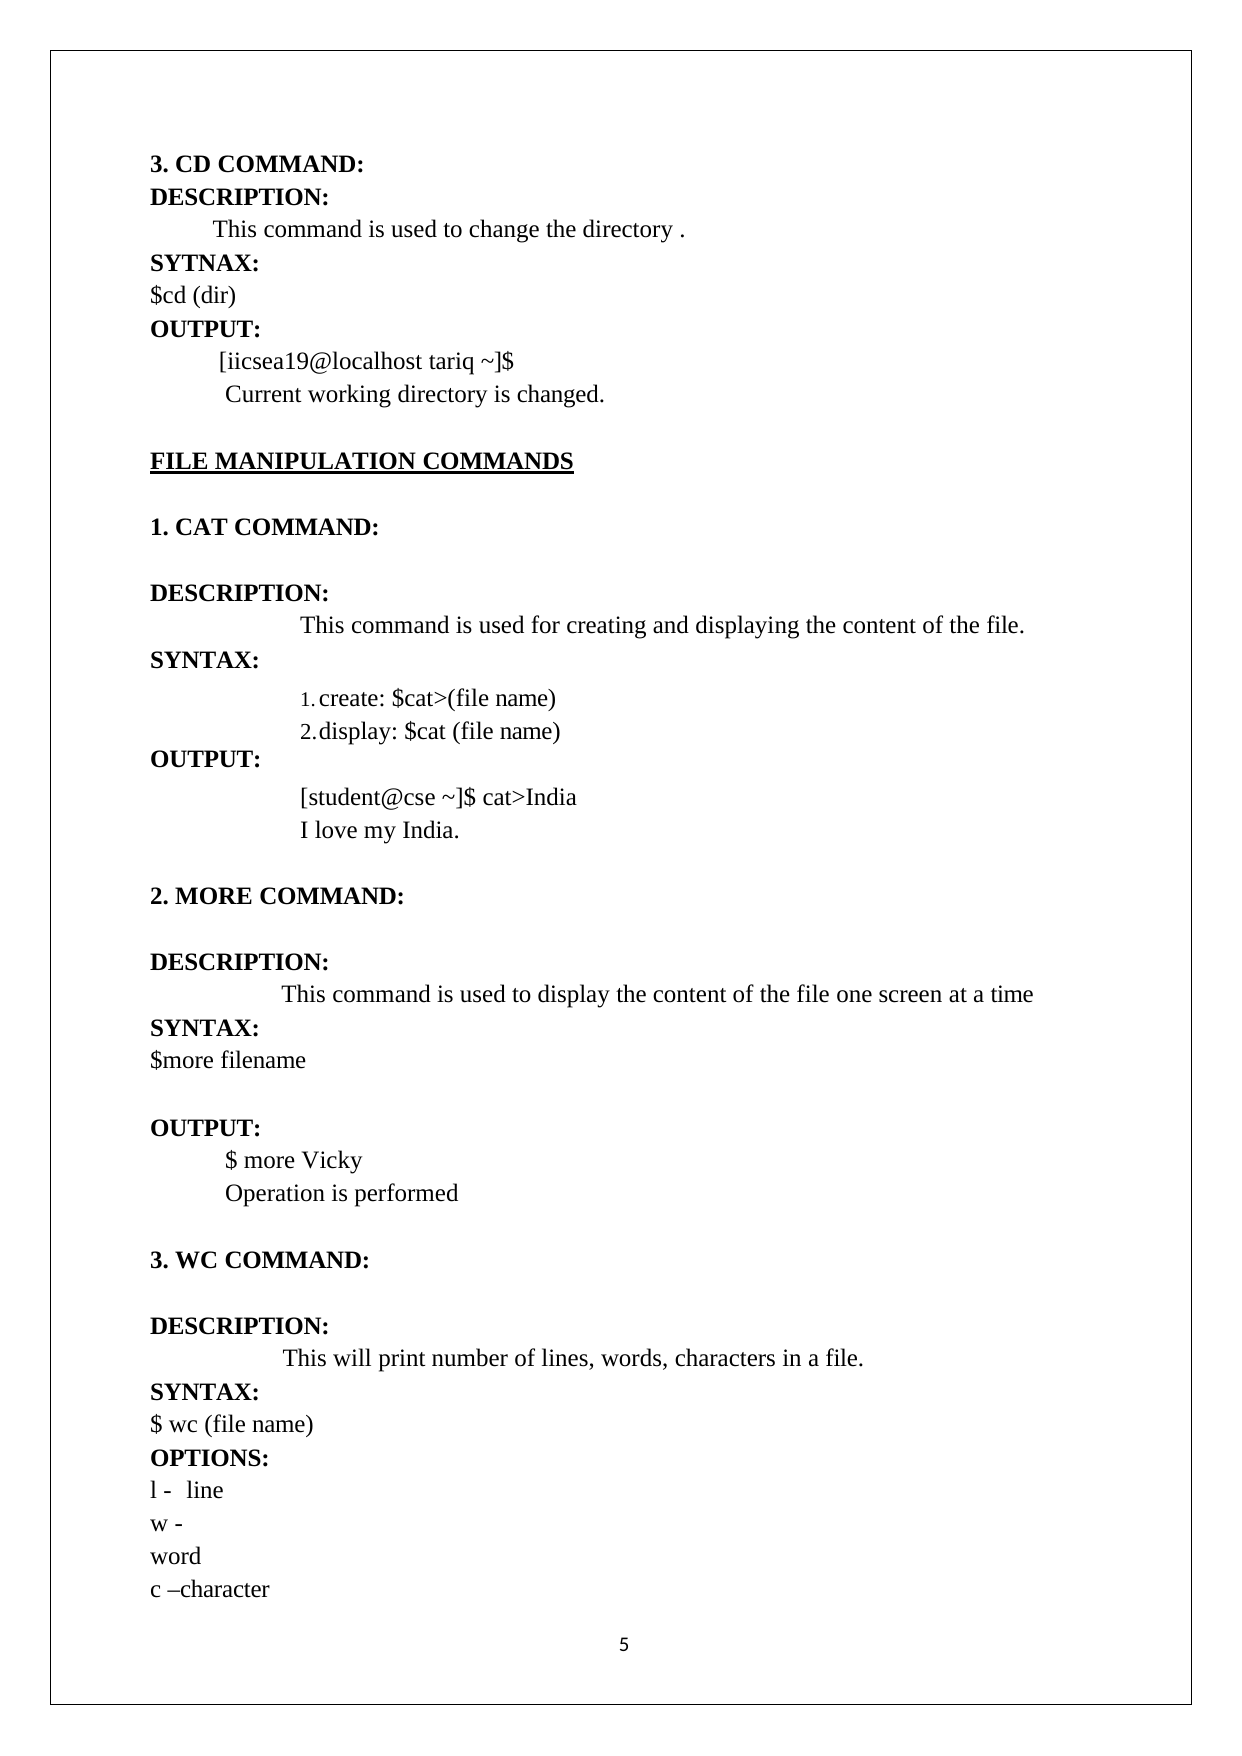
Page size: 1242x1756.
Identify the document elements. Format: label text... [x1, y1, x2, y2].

text This command is used to display the content of the file one screen at a time [281, 979, 1119, 1008]
text OUTPUT: [150, 744, 262, 773]
subtitle SYNTAX: [150, 1013, 1119, 1042]
text $more filename [150, 1045, 1119, 1074]
subtitle WC COMMAND: [150, 1245, 1119, 1273]
subtitle OPTIONS: [150, 1443, 1119, 1472]
text $cd (dir) [150, 280, 1119, 309]
text DESCRIPTION: [150, 578, 1119, 607]
subtitle OUTPUT: [150, 314, 1119, 343]
text DESCRIPTION: [150, 947, 1119, 976]
subtitle CD COMMAND: DESCRIPTION: [150, 149, 366, 211]
subtitle SYTNAX: [150, 248, 1119, 276]
text l - line w - word [150, 1475, 240, 1570]
subtitle SYNTAX: [150, 1377, 1119, 1406]
text [student@cse ~]$ cat>India I love my India. [300, 782, 578, 844]
text $ wc (file name) [150, 1409, 1119, 1438]
text c –character [150, 1574, 1119, 1603]
text $ more Vicky Operation is performed [225, 1145, 459, 1207]
subtitle CAT COMMAND: [150, 512, 1119, 541]
text [iicsea19@localhost tariq ~]$ [219, 346, 1119, 375]
subtitle OUTPUT: [150, 1113, 1119, 1142]
list display: $cat (file name) [300, 716, 1119, 744]
text FILE MANIPULATION COMMANDS [150, 446, 1119, 475]
text DESCRIPTION: [150, 1311, 1119, 1339]
text This command is used for creating and displaying the content of the file. [300, 611, 1119, 639]
text This command is used to change the directory . [212, 215, 1119, 243]
subtitle MORE COMMAND: [150, 881, 1119, 910]
text Current working directory is changed. [225, 379, 1119, 408]
subtitle SYNTAX: [150, 645, 262, 673]
list create: $cat>(file name) [300, 683, 1119, 711]
text This will print number of lines, words, characters in a file. [52, 1343, 1094, 1372]
